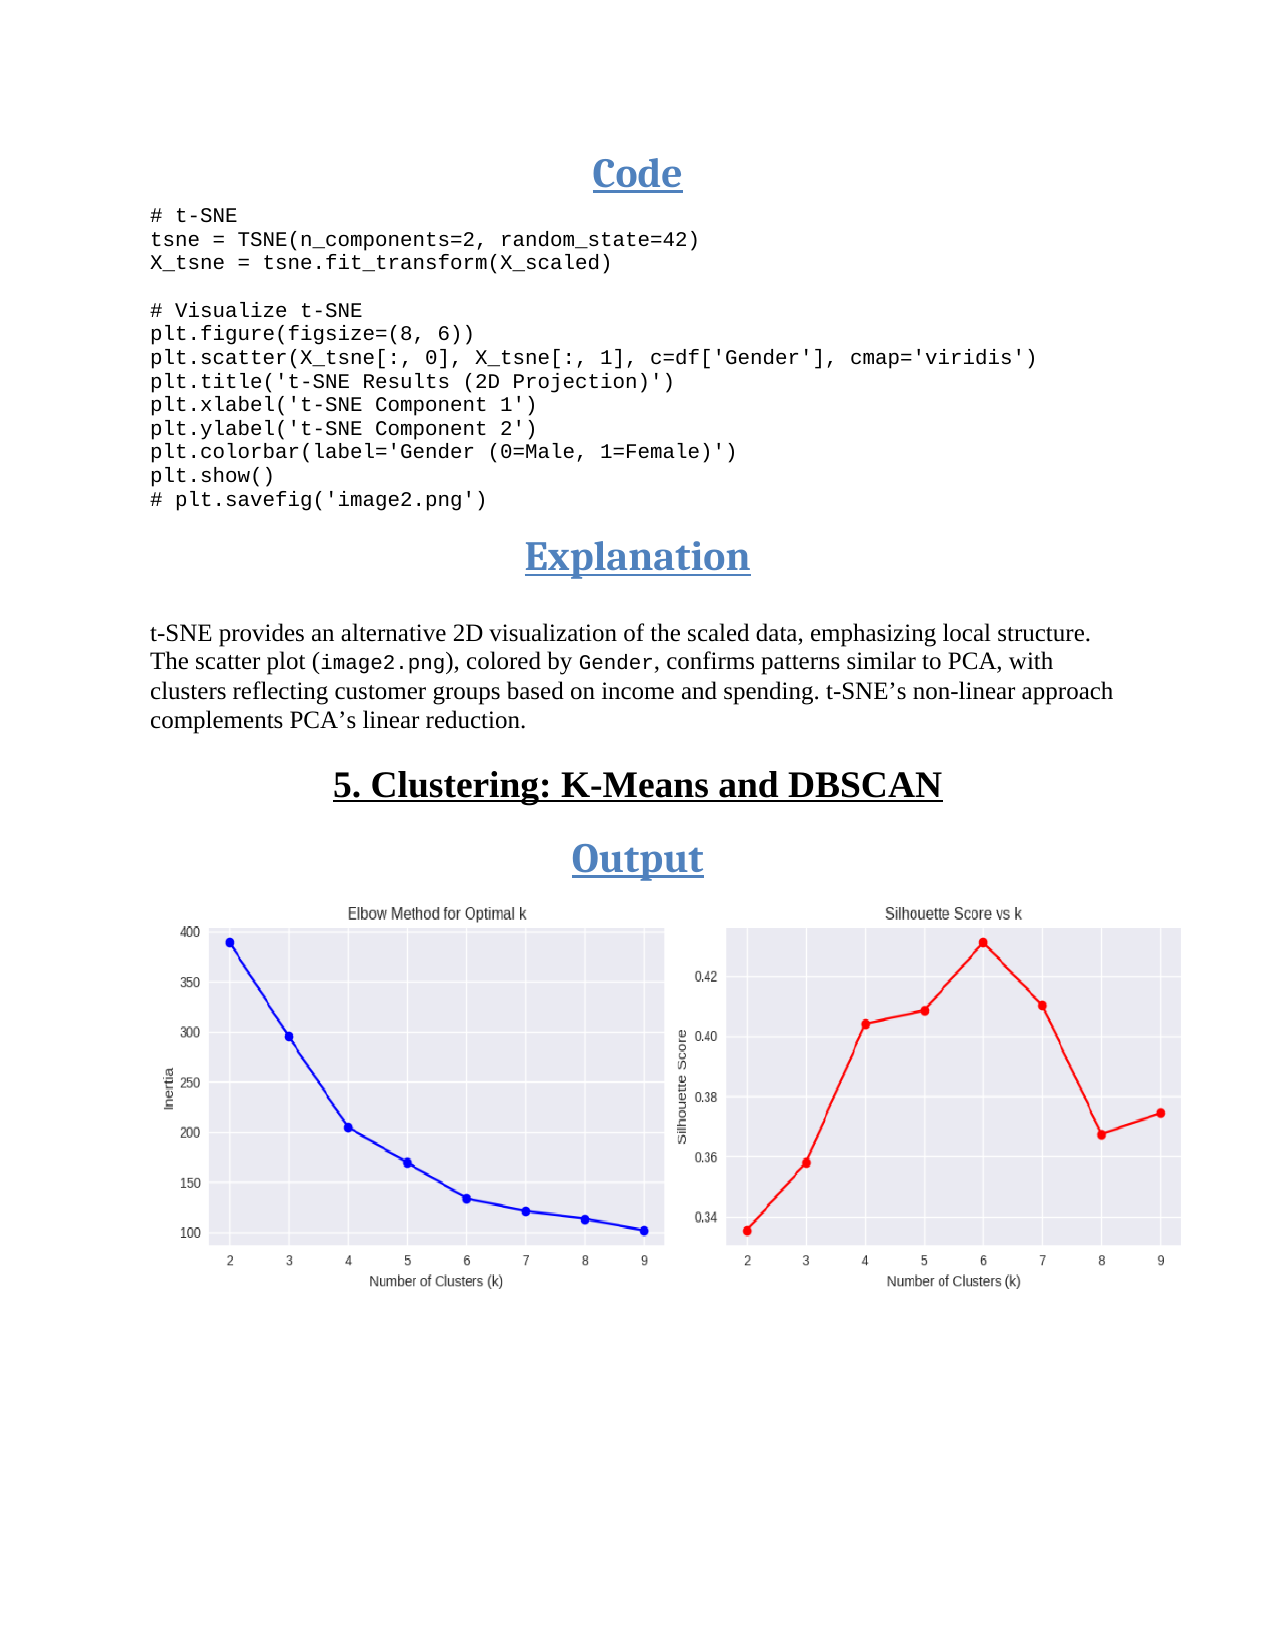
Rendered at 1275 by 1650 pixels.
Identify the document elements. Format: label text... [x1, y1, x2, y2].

subtitle Output [150, 835, 1125, 883]
subtitle 5. Clustering: K-Means and DBSCAN [150, 763, 1125, 806]
text # t-SNE [150, 205, 1125, 229]
text plt.scatter(X_tsne[:, 0], X_tsne[:, 1], c=df['Gender'], cmap='viridis') [150, 347, 1125, 371]
text t-SNE provides an alternative 2D visualization of the scaled data, emphasizing local structure. The scatter plot (image2.png), colored by Gender, confirms patterns similar to PCA, with clusters reflecting customer groups based on income and spending. t-SNE’s non-linear approach complements PCA’s linear reduction. [150, 618, 1125, 733]
subtitle Code [150, 150, 1125, 198]
text plt.title('t-SNE Results (2D Projection)') [150, 371, 1125, 394]
picture [150, 890, 1207, 1306]
text plt.ylabel('t-SNE Component 2') [150, 418, 1125, 442]
text # Visualize t-SNE [150, 300, 1125, 323]
subtitle Explanation [150, 533, 1125, 581]
text X_tsne = tsne.fit_transform(X_scaled) [150, 252, 1125, 276]
text plt.xlabel('t-SNE Component 1') [150, 394, 1125, 418]
text tsne = TSNE(n_components=2, random_state=42) [150, 229, 1125, 252]
text plt.figure(figsize=(8, 6)) [150, 323, 1125, 347]
text plt.show() [150, 465, 1125, 489]
text plt.colorbar(label='Gender (0=Male, 1=Female)') [150, 442, 1125, 465]
text # plt.savefig('image2.png') [150, 489, 1125, 512]
